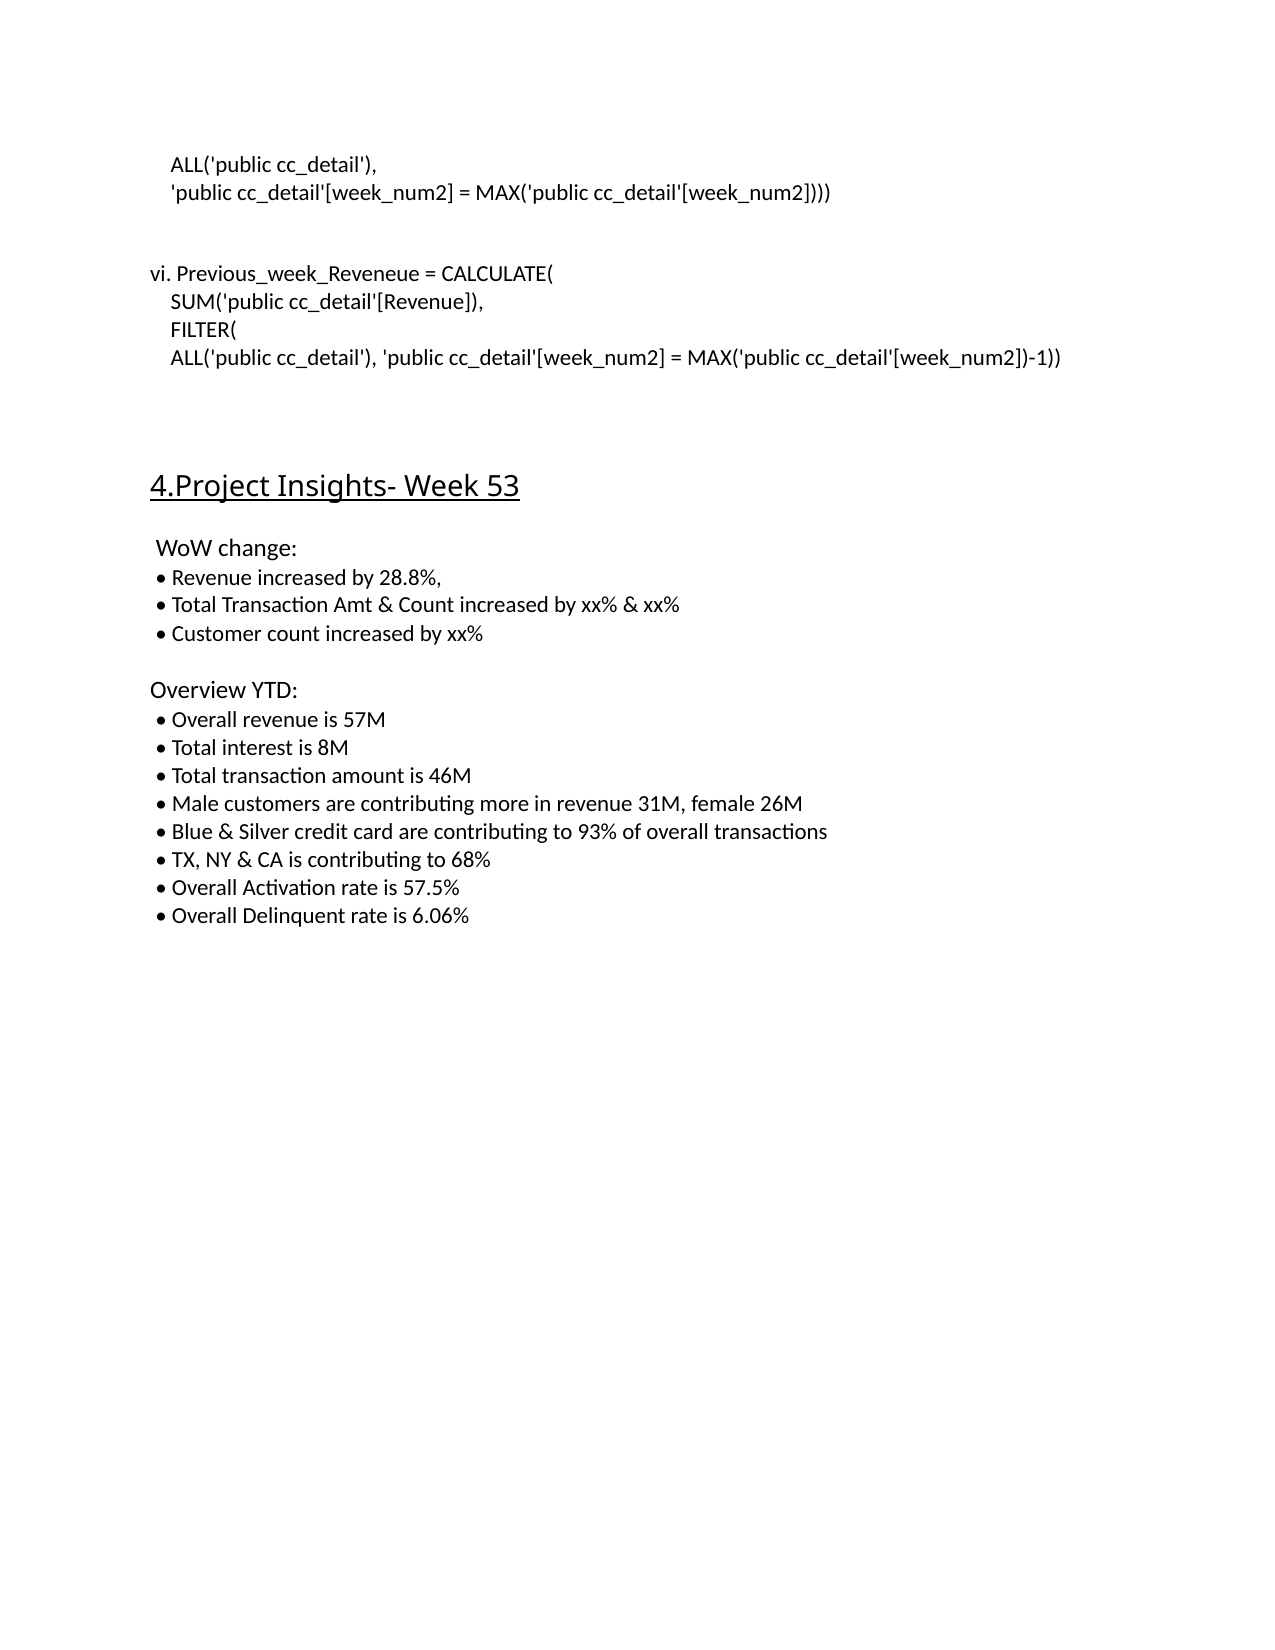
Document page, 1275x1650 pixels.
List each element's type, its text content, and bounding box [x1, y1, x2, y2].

text vi. Previous_week_Reveneue = CALCULATE( [150, 259, 1125, 287]
text SUM('public cc_detail'[Revenue]), [150, 287, 1125, 315]
text 4.Project Insights- Week 53 [150, 466, 1125, 505]
text • Customer count increased by xx% [150, 619, 1125, 647]
text Overview YTD: [150, 675, 1125, 705]
text • Revenue increased by 28.8%, [150, 563, 1125, 591]
text • TX, NY & CA is contributing to 68% [150, 845, 1125, 873]
text • Overall Delinquent rate is 6.06% [150, 901, 1125, 929]
text ALL('public cc_detail'), 'public cc_detail'[week_num2] = MAX('public cc_detail'[week_num2])-1)) [150, 343, 1125, 371]
text • Total transaction amount is 46M [150, 761, 1125, 789]
text • Blue & Silver credit card are contributing to 93% of overall transactions [150, 817, 1125, 845]
text • Overall revenue is 57M [150, 705, 1125, 733]
text • Overall Activation rate is 57.5% [150, 873, 1125, 901]
text WoW change: [150, 532, 1125, 563]
text FILTER( [150, 315, 1125, 343]
text • Total interest is 8M [150, 733, 1125, 761]
text ALL('public cc_detail'), [150, 150, 1125, 178]
text • Male customers are contributing more in revenue 31M, female 26M [150, 789, 1125, 817]
text • Total Transaction Amt & Count increased by xx% & xx% [150, 591, 1125, 619]
text 'public cc_detail'[week_num2] = MAX('public cc_detail'[week_num2]))) [150, 178, 1125, 206]
